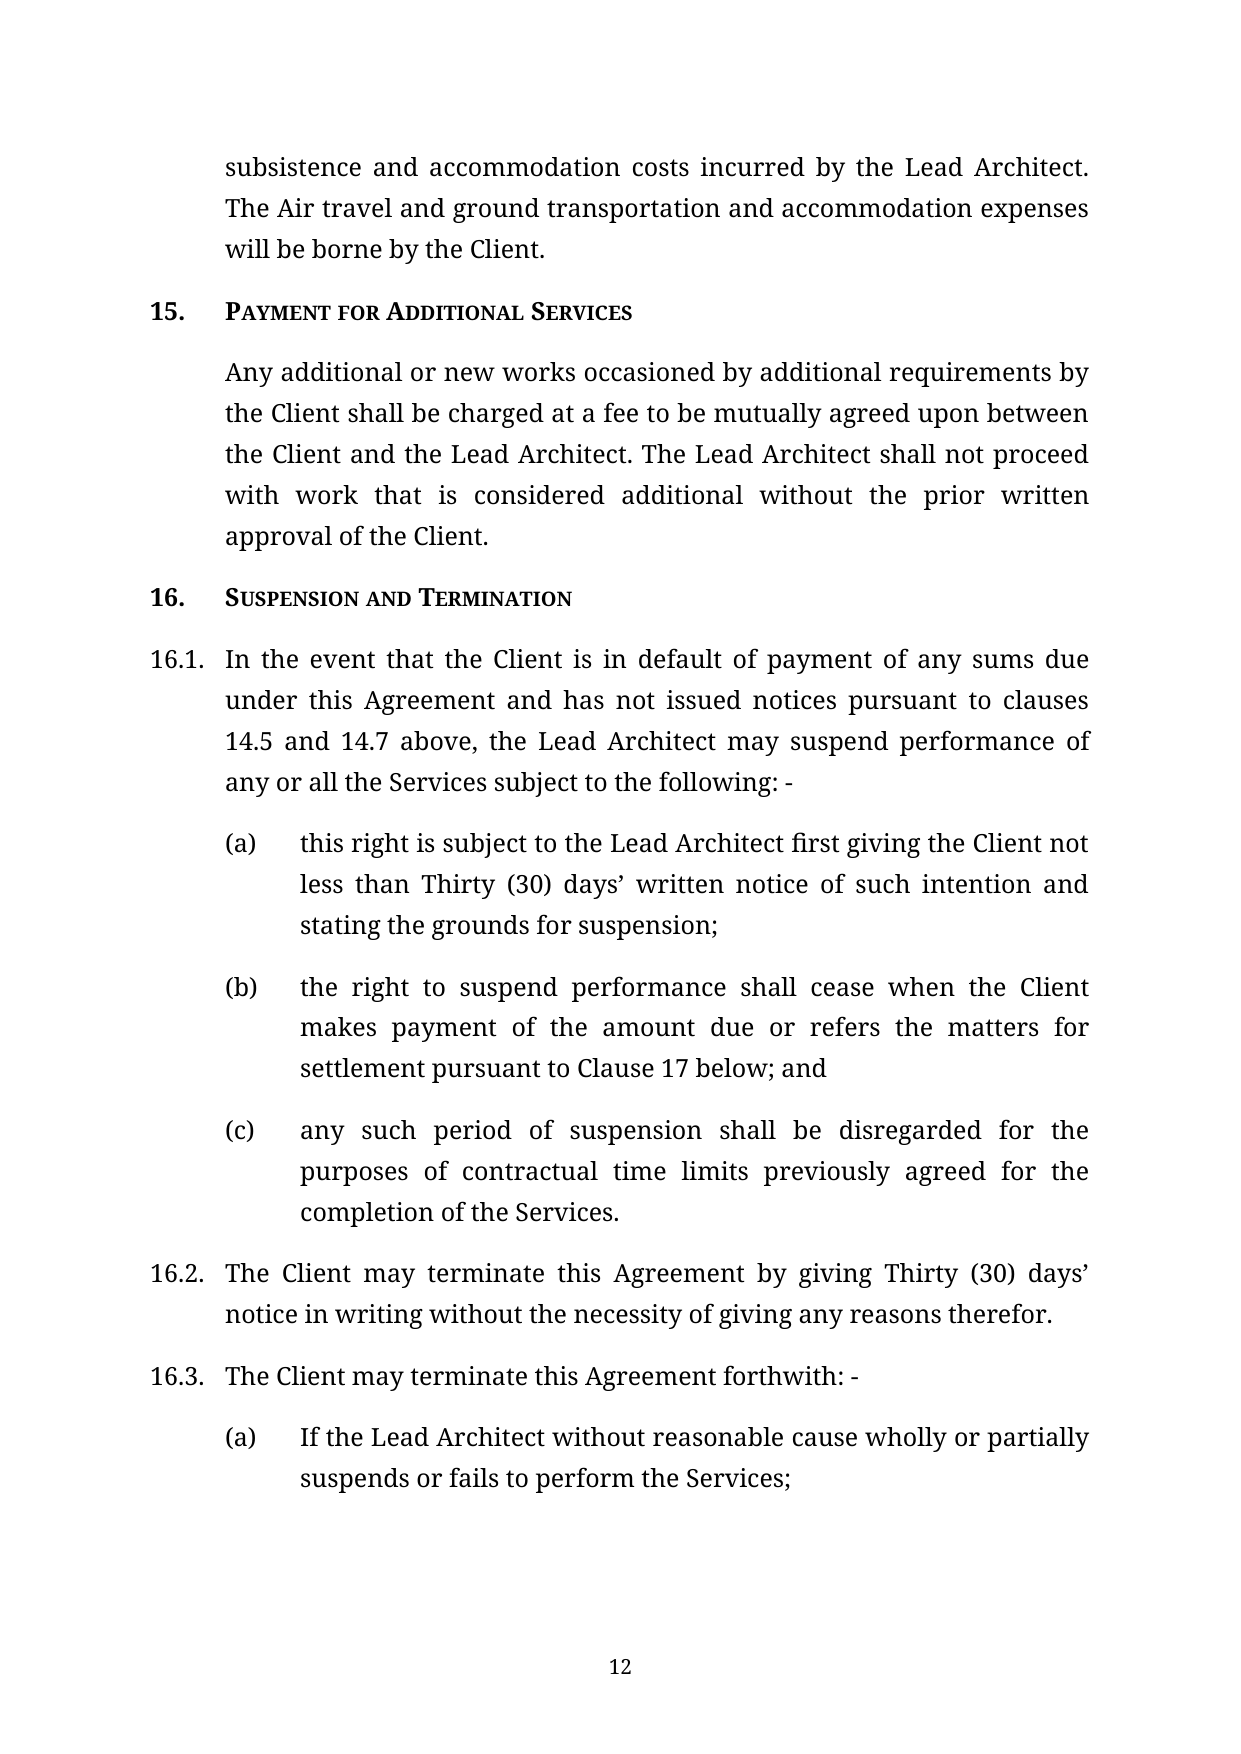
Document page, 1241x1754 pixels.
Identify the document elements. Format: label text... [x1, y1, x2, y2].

list The Client may terminate this Agreement forthwith: - [150, 1358, 1090, 1392]
subtitle Suspension and Termination [150, 580, 1090, 614]
list Any additional or new works occasioned by additional requirements by the Client shall be charged at a fee to be mutually agreed upon between the Client and the Lead Architect. The Lead Architect shall not proceed with work that is considered additional without the prior written approval of the Client. [150, 355, 1090, 552]
list this right is subject to the Lead Architect first giving the Client not less than Thirty (30) days’ written notice of such intention and stating the grounds for suspension; [225, 826, 1090, 942]
list The Client may terminate this Agreement by giving Thirty (30) days’ notice in writing without the necessity of giving any reasons therefor. [150, 1256, 1090, 1331]
list the right to suspend performance shall cease when the Client makes payment of the amount due or refers the matters for settlement pursuant to Clause 17 below; and [225, 969, 1090, 1085]
list any such period of suspension shall be disregarded for the purposes of contractual time limits previously agreed for the completion of the Services. [225, 1112, 1090, 1228]
list In the event that the Client is in default of payment of any sums due under this Agreement and has not issued notices pursuant to clauses 14.5 and 14.7 above, the Lead Architect may suspend performance of any or all the Services subject to the following: - [150, 642, 1090, 798]
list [150, 150, 1090, 266]
subtitle Payment for Additional Services [150, 293, 1090, 327]
list If the Lead Architect without reasonable cause wholly or partially suspends or fails to perform the Services; [225, 1420, 1090, 1495]
